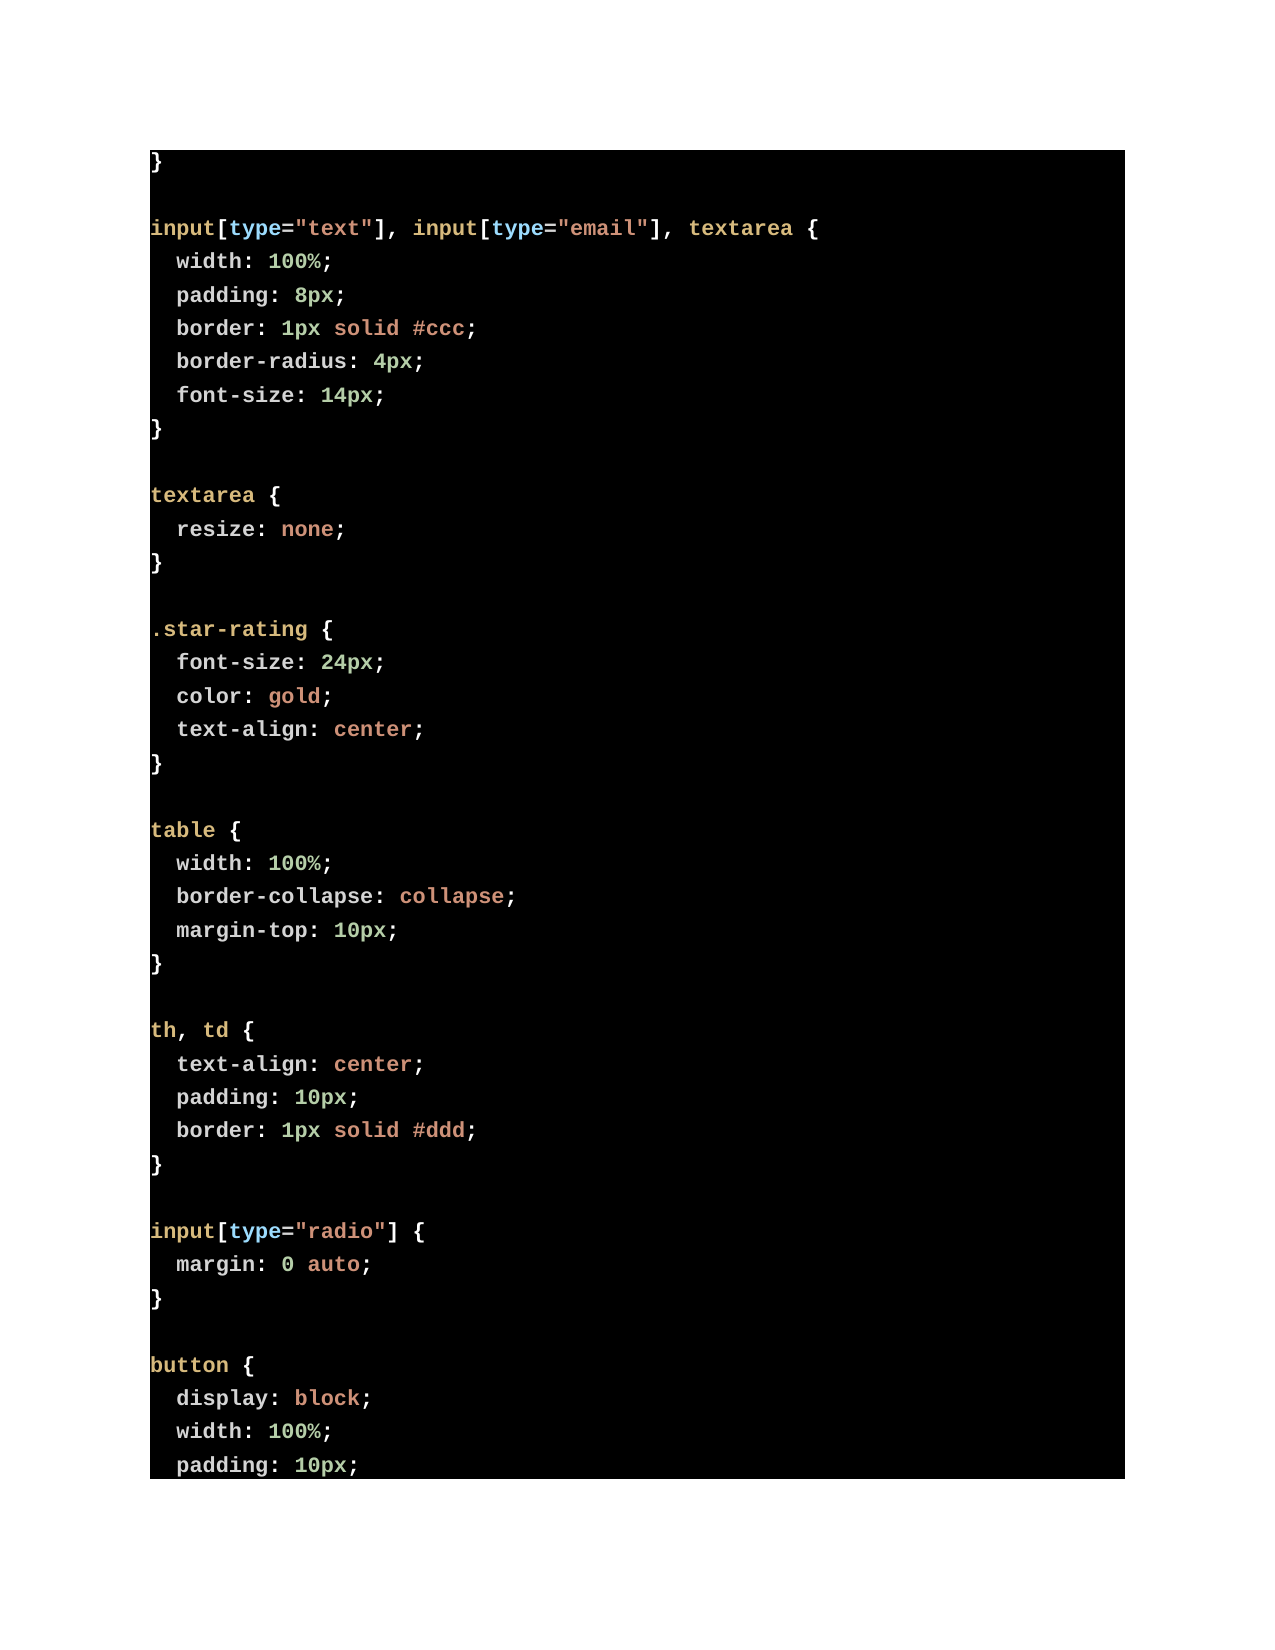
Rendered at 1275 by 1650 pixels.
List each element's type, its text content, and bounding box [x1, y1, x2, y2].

text input[type="radio"] { [150, 1220, 1125, 1245]
text border-radius: 4px; [150, 351, 1125, 375]
text input[type="text"], input[type="email"], textarea { [150, 217, 1125, 242]
text color: gold; [150, 685, 1125, 710]
text } [150, 1287, 1125, 1312]
text margin: 0 auto; [150, 1253, 1125, 1278]
text } [150, 551, 1125, 576]
text } [150, 417, 1125, 442]
text width: 100%; [150, 250, 1125, 275]
text } [150, 952, 1125, 977]
text th, td { [150, 1019, 1125, 1044]
text resize: none; [150, 518, 1125, 543]
text } [150, 1153, 1125, 1178]
text padding: 10px; [150, 1086, 1125, 1111]
text textarea { [150, 484, 1125, 509]
text border: 1px solid #ddd; [150, 1120, 1125, 1144]
text } [150, 150, 1125, 175]
text text-align: center; [150, 1053, 1125, 1078]
text } [150, 752, 1125, 777]
text text-align: center; [150, 718, 1125, 743]
text width: 100%; [150, 852, 1125, 877]
text border-collapse: collapse; [150, 886, 1125, 910]
text .star-rating { [150, 618, 1125, 643]
text display: block; [150, 1387, 1125, 1412]
text width: 100%; [150, 1421, 1125, 1445]
text padding: 10px; [150, 1454, 1125, 1479]
text button { [150, 1354, 1125, 1378]
text table { [150, 819, 1125, 843]
text padding: 8px; [150, 284, 1125, 308]
text font-size: 24px; [150, 652, 1125, 676]
text border: 1px solid #ccc; [150, 317, 1125, 342]
text margin-top: 10px; [150, 919, 1125, 944]
text font-size: 14px; [150, 384, 1125, 409]
